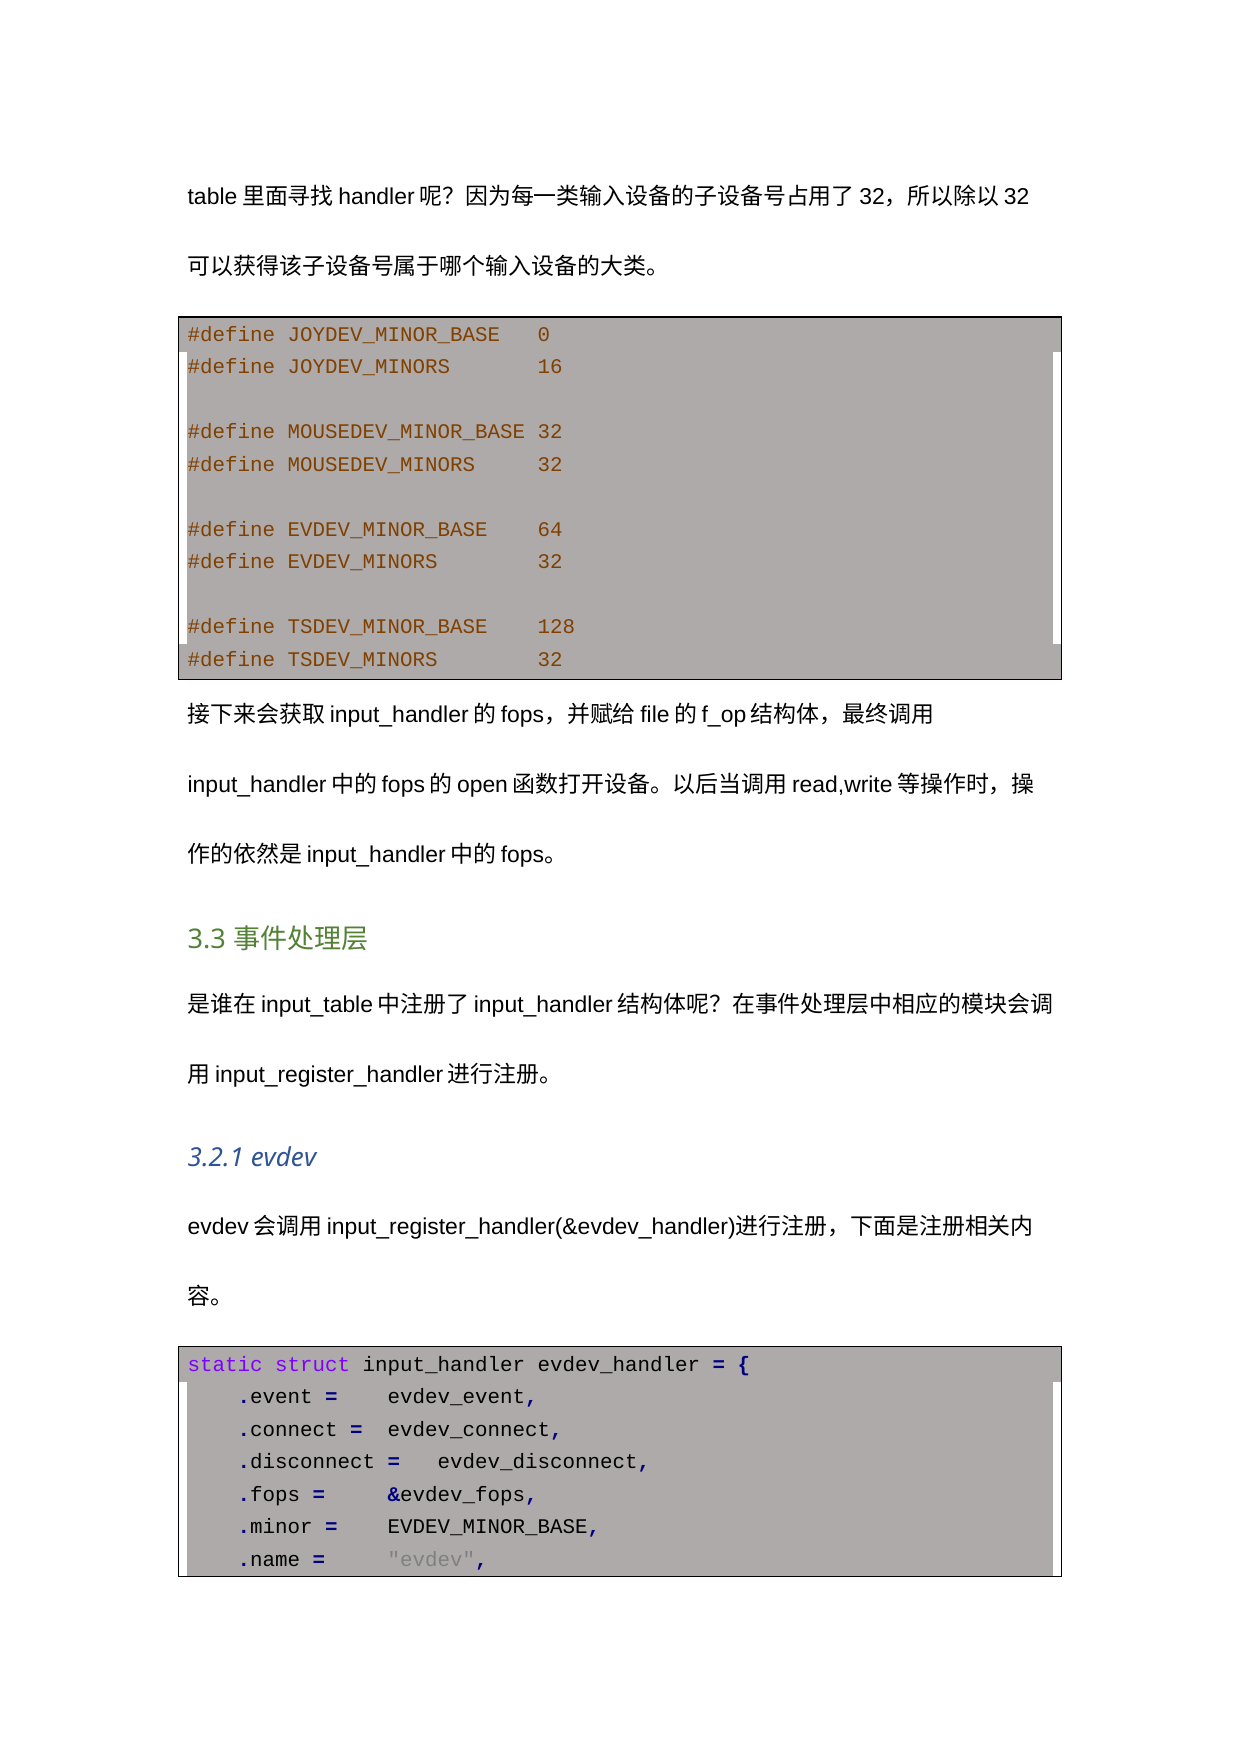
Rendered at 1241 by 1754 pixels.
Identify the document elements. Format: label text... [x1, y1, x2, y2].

text .connect = evdev_connect, [187, 1414, 1053, 1447]
text .event = evdev_event, [187, 1382, 1053, 1414]
text #define EVDEV_MINORS 32 [187, 547, 1053, 579]
text .fops = &evdev_fops, [187, 1479, 1053, 1512]
text evdev会调用input_register_handler(&evdev_handler)进行注册，下面是注册相关内容。 [187, 1192, 1053, 1327]
text .name = "evdev", [187, 1544, 1053, 1576]
text .disconnect = evdev_disconnect, [187, 1447, 1053, 1479]
text #define MOUSEDEV_MINORS 32 [187, 449, 1053, 482]
text #define MOUSEDEV_MINOR_BASE 32 [187, 417, 1053, 449]
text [187, 162, 1053, 297]
subtitle 3.2.1 evdev [187, 1124, 1053, 1189]
text #define JOYDEV_MINORS 16 [187, 352, 1053, 384]
text static struct input_handler evdev_handler = { [179, 1347, 1061, 1382]
text #define TSDEV_MINOR_BASE 128 [187, 612, 1053, 641]
text 是谁在input_table中注册了input_handler结构体呢？在事件处理层中相应的模块会调用input_register_handler进行注册。 [187, 969, 1053, 1105]
text #define TSDEV_MINORS 32 [179, 641, 1061, 679]
text #define JOYDEV_MINOR_BASE 0 [179, 318, 1061, 352]
text 接下来会获取input_handler的fops，并赋给file的f_op结构体，最终调用input_handler中的fops的open函数打开设备。以后当调用read,write等操作时，操作的依然是input_handler中的fops。 [187, 680, 1053, 885]
subtitle 3.3 事件处理层 [187, 904, 1053, 969]
text #define EVDEV_MINOR_BASE 64 [187, 514, 1053, 547]
text .minor = EVDEV_MINOR_BASE, [187, 1512, 1053, 1544]
